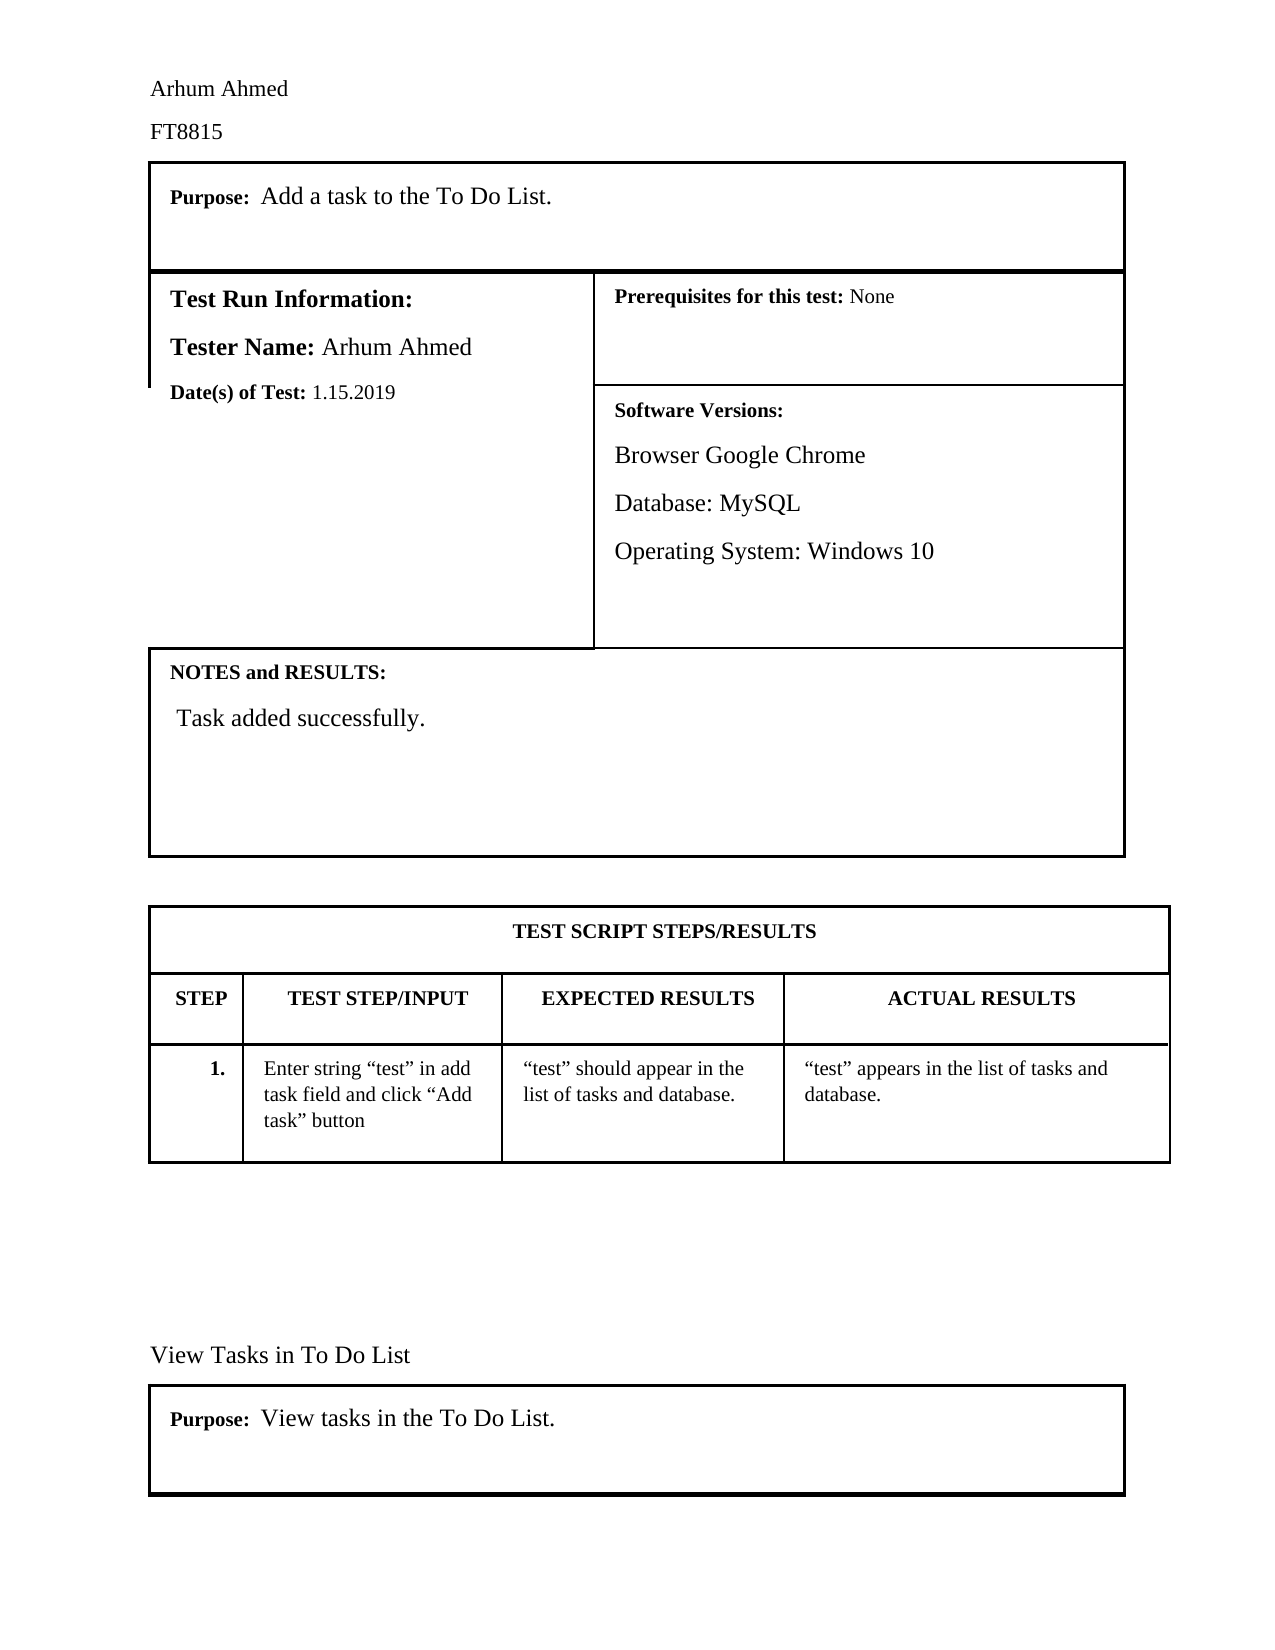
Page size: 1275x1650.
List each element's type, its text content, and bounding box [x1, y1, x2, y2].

table_cell 1. [151, 1046, 242, 1161]
table_cell ACTUAL RESULTS [785, 975, 1169, 1043]
table_cell Enter string “test” in add task field and click “Add task” button [244, 1046, 501, 1161]
subtitle View Tasks in To Do List [150, 1340, 1125, 1369]
table_cell TEST STEP/INPUT [244, 975, 501, 1043]
table_cell EXPECTED RESULTS [503, 975, 783, 1043]
table_cell “test” should appear in the list of tasks and database. [503, 1046, 783, 1161]
table_header TEST SCRIPT STEPS/RESULTS [151, 908, 1168, 972]
table_cell STEP [151, 975, 242, 1043]
table_cell NOTES and RESULTS: Task added successfully. [151, 649, 1123, 855]
table_cell “test” appears in the list of tasks and database. [785, 1043, 1169, 1161]
table_cell Prerequisites for this test: None [595, 274, 1123, 384]
table_cell Test Run Information: Tester Name: Arhum Ahmed Date(s) of Test: 1.15.2019 [149, 274, 593, 647]
table_cell Software Versions: Browser Google Chrome Database: MySQL Operating System: Windows 10 [595, 386, 1123, 647]
table_header Purpose: View tasks in the To Do List. [151, 1387, 1123, 1492]
table_header Purpose: Add a task to the To Do List. [151, 164, 1123, 269]
